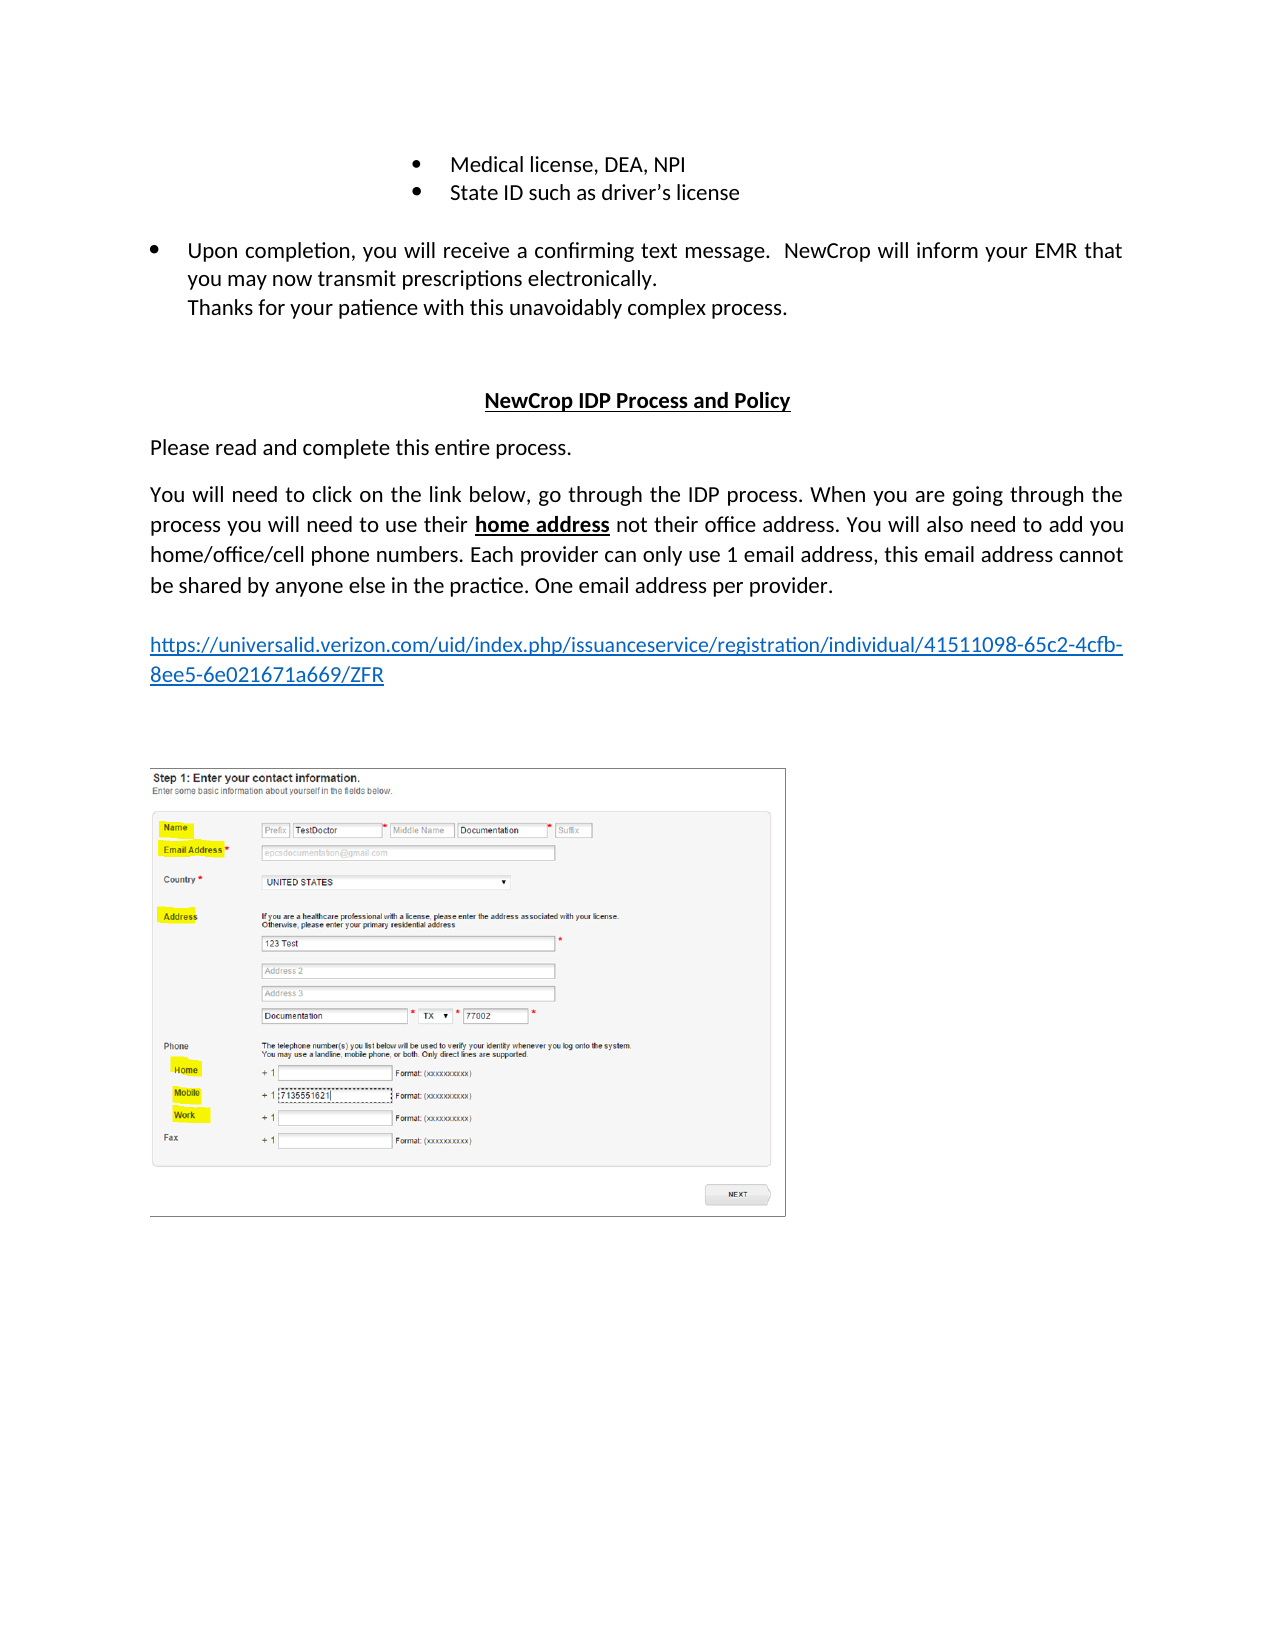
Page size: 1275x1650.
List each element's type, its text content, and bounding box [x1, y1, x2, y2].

text You will need to click on the link below, go through the IDP process. When you are going through the process you will need to use their home address not their office address. You will also need to add you home/office/cell phone numbers. Each provider can only use 1 email address, this email address cannot be shared by anyone else in the practice. One email address per provider. [150, 480, 1125, 599]
list Medical license, DEA, NPI [412, 150, 1125, 178]
list State ID such as driver’s license [412, 178, 1125, 206]
text https://universalid.verizon.com/uid/index.php/issuanceservice/registration/individual/41511098-65c2-4cfb-8ee5-6e021671a669/ZFR [150, 630, 1125, 688]
text Thanks for your patience with this unavoidably complex process. [187, 293, 1125, 321]
text Please read and complete this entire process. [150, 433, 1125, 461]
picture [150, 766, 788, 1217]
text NewCrop IDP Process and Policy [150, 386, 1125, 414]
list Upon completion, you will receive a confirming text message. NewCrop will inform your EMR that you may now transmit prescriptions electronically. [150, 237, 1125, 293]
